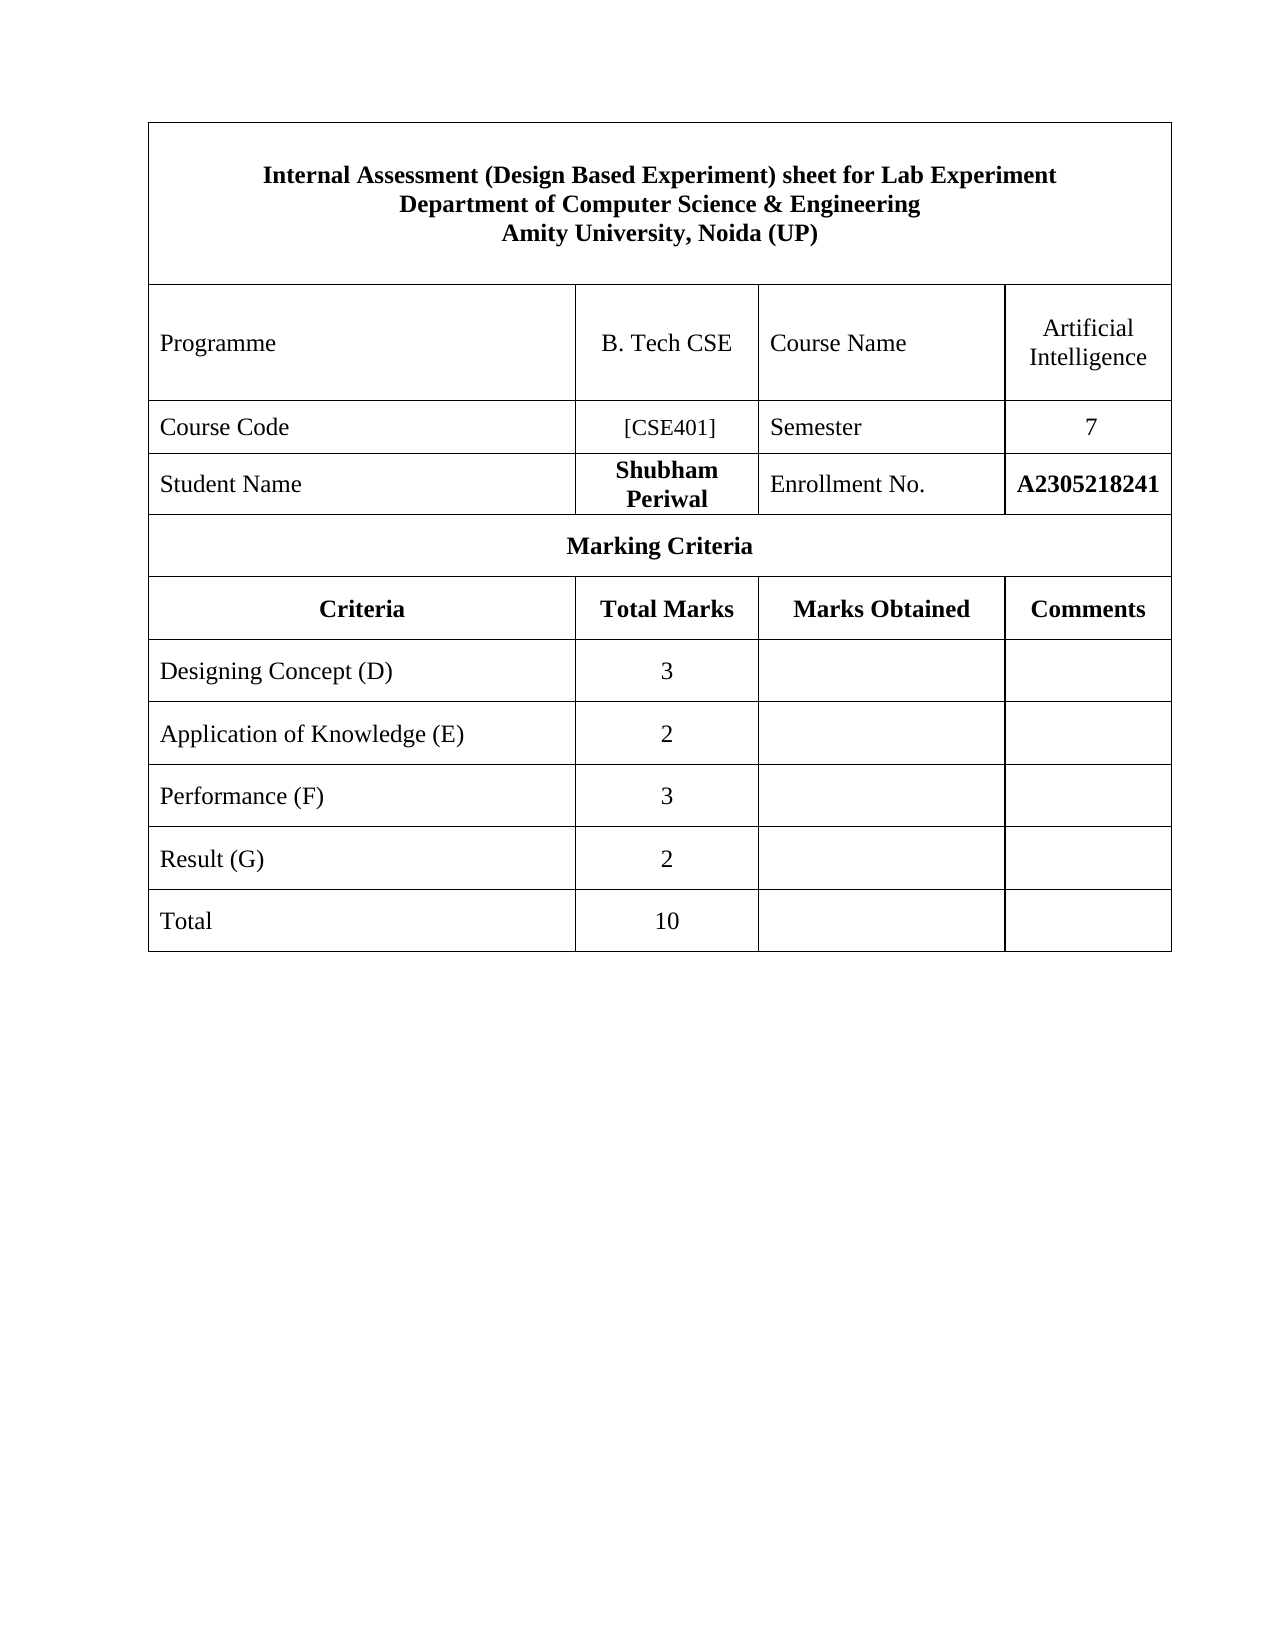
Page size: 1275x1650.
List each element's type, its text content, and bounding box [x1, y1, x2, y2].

table_cell Student Name [149, 454, 575, 514]
table_cell B. Tech CSE [576, 285, 758, 400]
table_cell Artificial Intelligence [1006, 285, 1171, 400]
table_cell Comments [1006, 577, 1171, 639]
table_cell 3 [576, 765, 758, 826]
table_cell 10 [576, 890, 758, 951]
table_cell A2305218241 [1006, 454, 1171, 514]
table_cell Marks Obtained [759, 577, 1004, 639]
table_cell Enrollment No. [759, 454, 1004, 514]
table_cell Result (G) [149, 827, 575, 889]
table_cell Shubham Periwal [576, 454, 758, 514]
table_cell Designing Concept (D) [149, 640, 575, 701]
table_cell Programme [149, 285, 575, 400]
table_cell [1006, 765, 1171, 826]
table_cell Total Marks [576, 577, 758, 639]
table_cell 2 [576, 702, 758, 764]
table_cell 3 [576, 640, 758, 701]
table_cell [759, 702, 1004, 764]
table_cell [759, 765, 1004, 826]
table_cell [CSE401] [576, 401, 758, 453]
table_cell Criteria [149, 577, 575, 639]
table_cell Application of Knowledge (E) [149, 702, 575, 764]
table_cell [1006, 890, 1171, 951]
table_header Internal Assessment (Design Based Experiment) sheet for Lab Experiment Department of Computer Science & Engineering Amity University, Noida (UP) [149, 123, 1171, 284]
table_cell [1006, 640, 1171, 701]
table_cell Total [149, 890, 575, 951]
table_cell [759, 827, 1004, 889]
table_cell Marking Criteria [149, 515, 1171, 576]
table_cell 7 [1006, 401, 1171, 453]
table_cell Course Code [149, 401, 575, 453]
table_cell 2 [576, 827, 758, 889]
table_cell Performance (F) [149, 765, 575, 826]
table_cell [759, 890, 1004, 951]
table_cell Semester [759, 401, 1004, 453]
table_cell [759, 640, 1004, 701]
table_cell [1006, 702, 1171, 764]
table_cell Course Name [759, 285, 1004, 400]
table_cell [1006, 827, 1171, 889]
